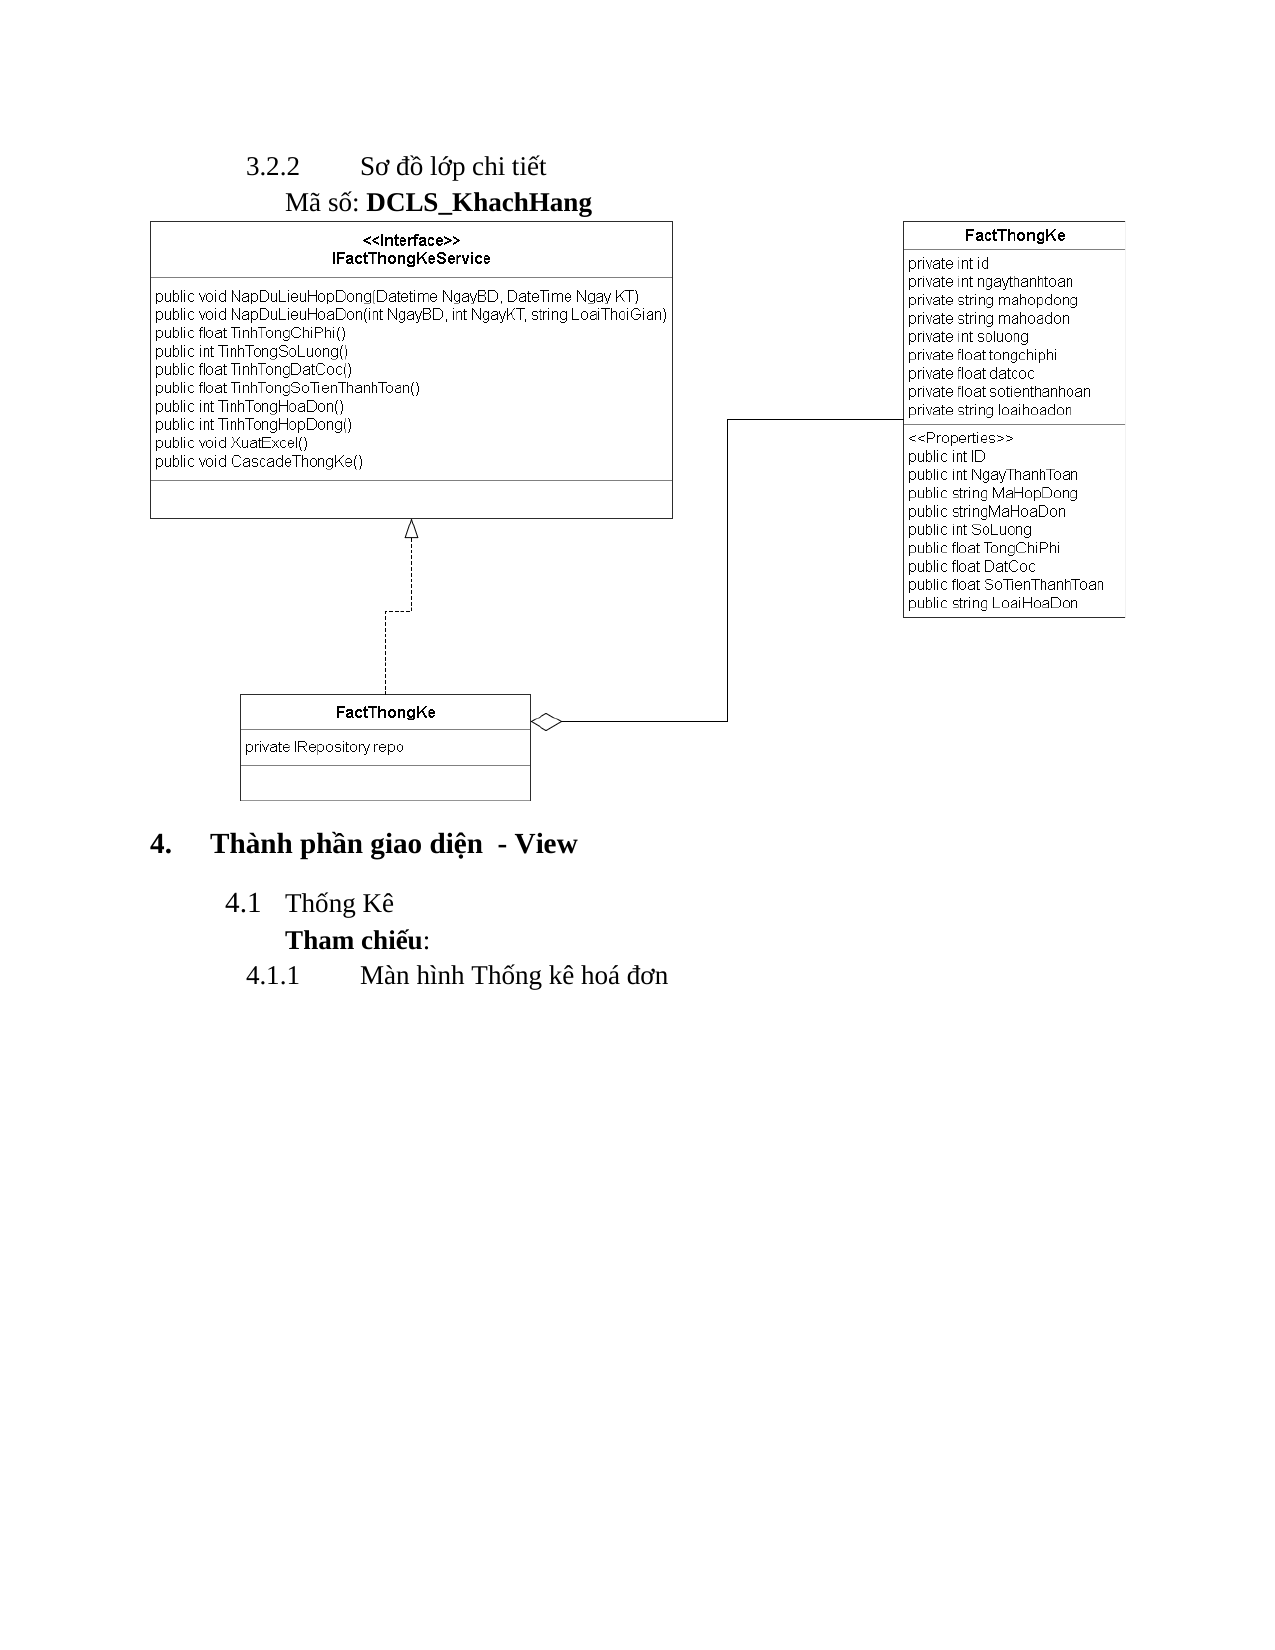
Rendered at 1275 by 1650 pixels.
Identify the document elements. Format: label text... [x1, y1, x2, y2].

list Sơ đồ lớp chi tiết [300, 150, 1125, 181]
list Mã số: DCLS_KhachHang [285, 186, 1125, 217]
list Tham chiếu: [285, 924, 1125, 955]
title Thành phần giao diện - View [150, 826, 1125, 859]
list Màn hình Thống kê hoá đơn [300, 959, 1125, 991]
picture [150, 221, 1125, 801]
text Thống Kê [225, 885, 1125, 919]
